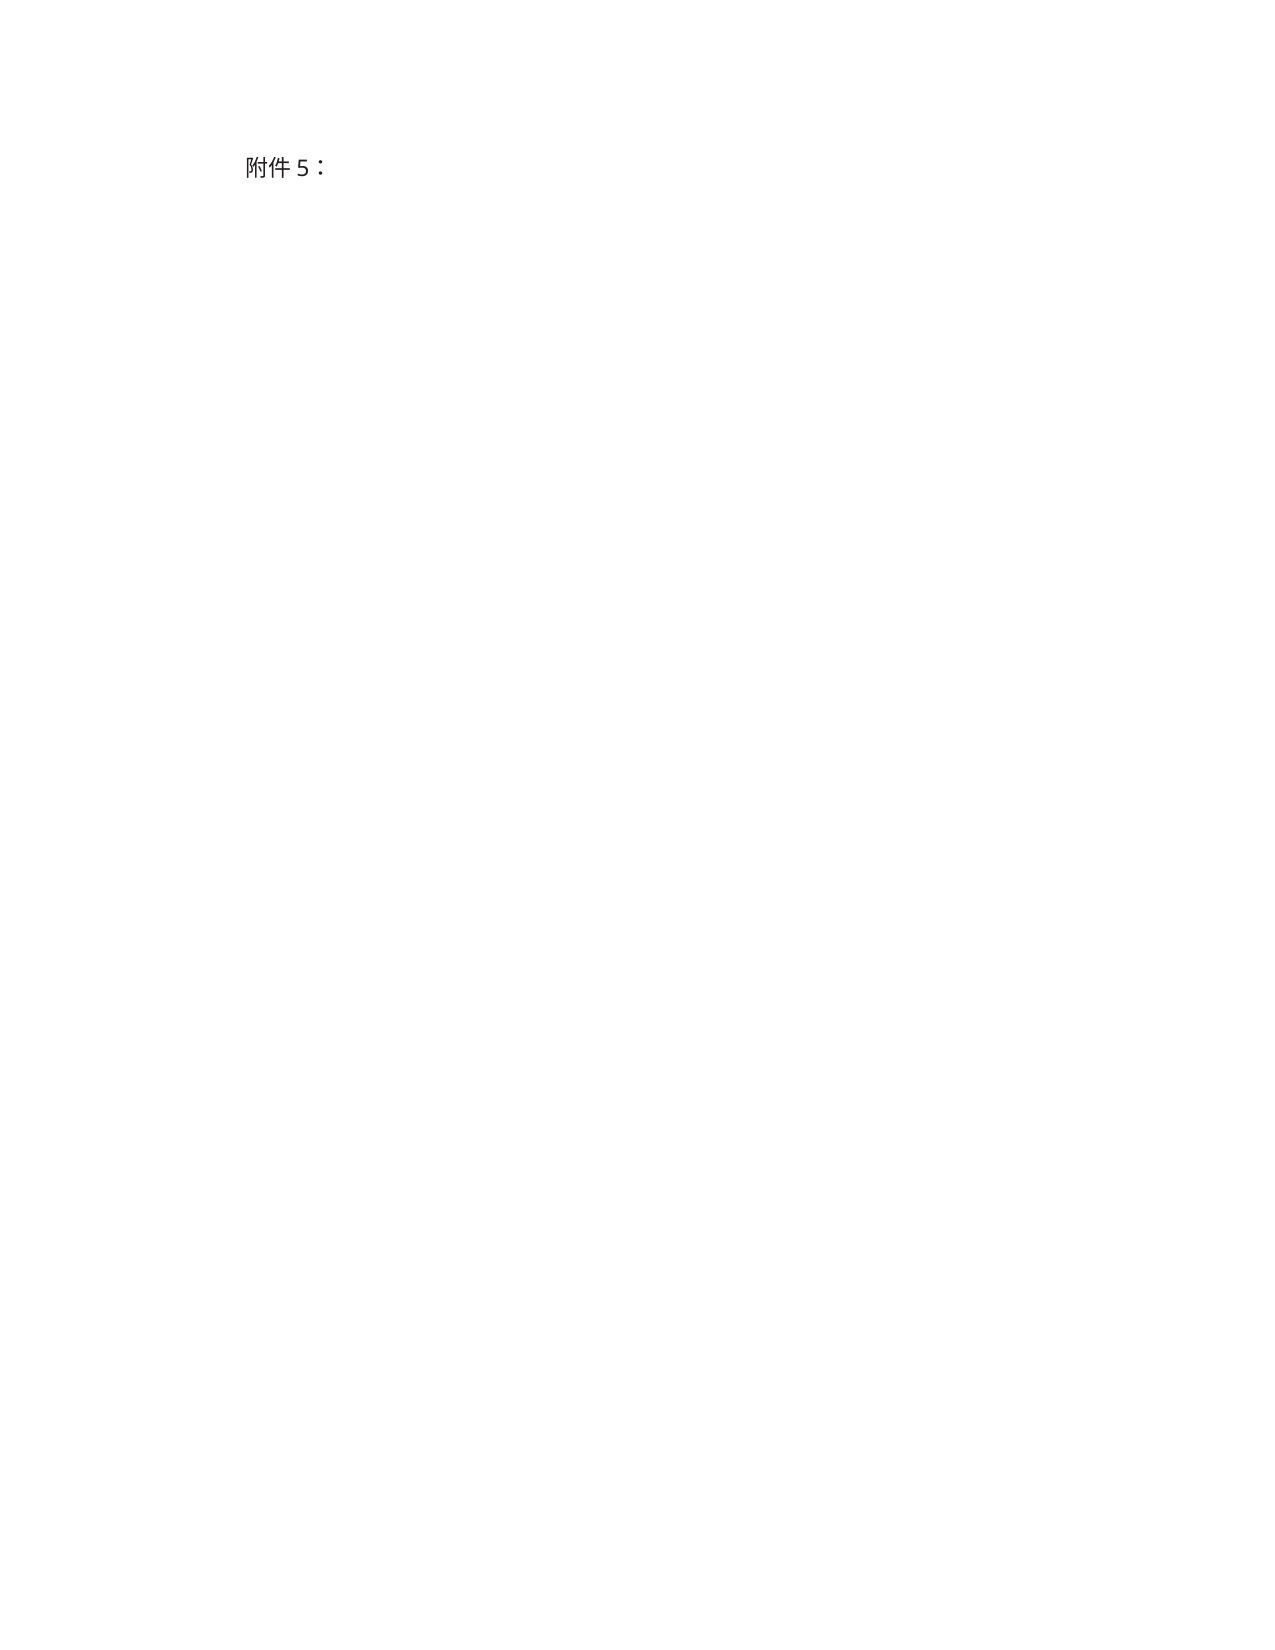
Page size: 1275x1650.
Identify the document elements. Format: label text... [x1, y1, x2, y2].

text 附件5： [246, 152, 1087, 183]
